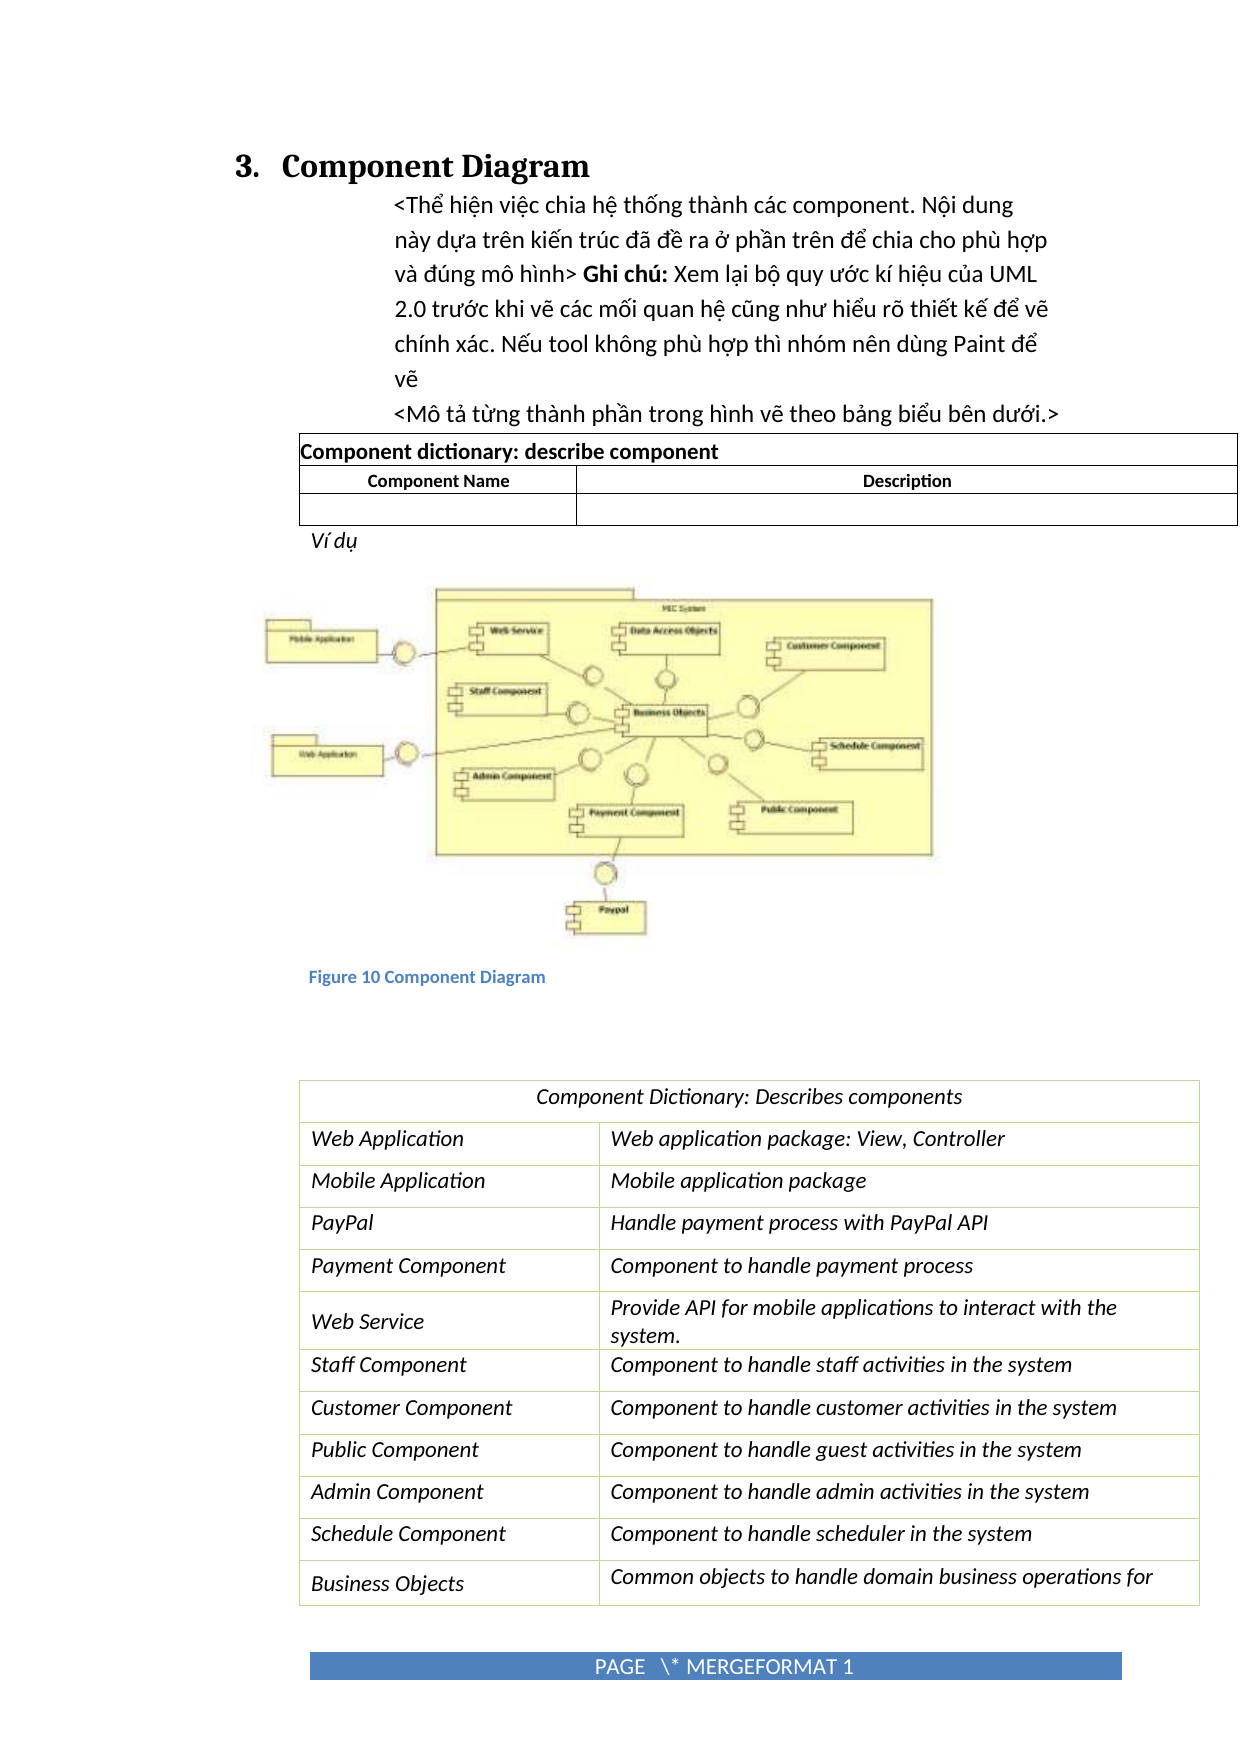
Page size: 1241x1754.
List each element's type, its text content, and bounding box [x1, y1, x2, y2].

table_cell Customer Component [300, 1392, 599, 1433]
text <Thể hiện việc chia hệ thống thành các component. Nội dung này dựa trên kiến trúc đã đề ra ở phần trên để chia cho phù hợp và đúng mô hình> Ghi chú: Xem lại bộ quy ước kí hiệu của UML 2.0 trước khi vẽ các mối quan hệ cũng như hiểu rõ thiết kế để vẽ chính xác. Nếu tool không phù hợp thì nhóm nên dùng Paint để vẽ [393, 189, 1052, 393]
table_cell Payment Component [300, 1250, 599, 1291]
table_cell Handle payment process with PayPal API [600, 1208, 1199, 1249]
table_cell Provide API for mobile applications to interact with the system. [600, 1292, 1199, 1349]
table_cell Component to handle customer activities in the system [600, 1392, 1199, 1433]
subtitle Component Diagram [235, 148, 1122, 186]
table_cell Component to handle staff activities in the system [600, 1350, 1199, 1391]
table_cell Staff Component [300, 1350, 599, 1391]
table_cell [600, 1561, 1199, 1605]
table_cell Web Service [300, 1292, 599, 1349]
table_cell Component Name [300, 466, 576, 492]
table_header Component Dictionary: Describes components [300, 1081, 1199, 1122]
table_cell [300, 494, 576, 525]
table_header Component dictionary: describe component [300, 434, 1237, 465]
table_cell PayPal [300, 1208, 599, 1249]
table_cell Public Component [300, 1435, 599, 1476]
text Figure 10 Component Diagram [309, 965, 1122, 988]
table_cell [577, 494, 1237, 525]
table_cell Component to handle guest activities in the system [600, 1435, 1199, 1476]
table_cell Web Application [300, 1123, 599, 1164]
table_cell Web application package: View, Controller [600, 1123, 1199, 1164]
table_cell Component to handle admin activities in the system [600, 1477, 1199, 1518]
table_cell Business Objects [300, 1561, 599, 1605]
table_cell Schedule Component [300, 1519, 599, 1560]
table_cell Admin Component [300, 1477, 599, 1518]
table_cell Mobile application package [600, 1166, 1199, 1207]
text <Mô tả từng thành phần trong hình vẽ theo bảng biểu bên dưới.> [393, 398, 1122, 428]
table_cell Component to handle payment process [600, 1250, 1199, 1291]
table_cell Description [577, 466, 1237, 492]
picture [251, 575, 948, 950]
text Ví dụ [310, 526, 1122, 554]
table_cell Component to handle scheduler in the system [600, 1519, 1199, 1560]
table_cell Mobile Application [300, 1166, 599, 1207]
